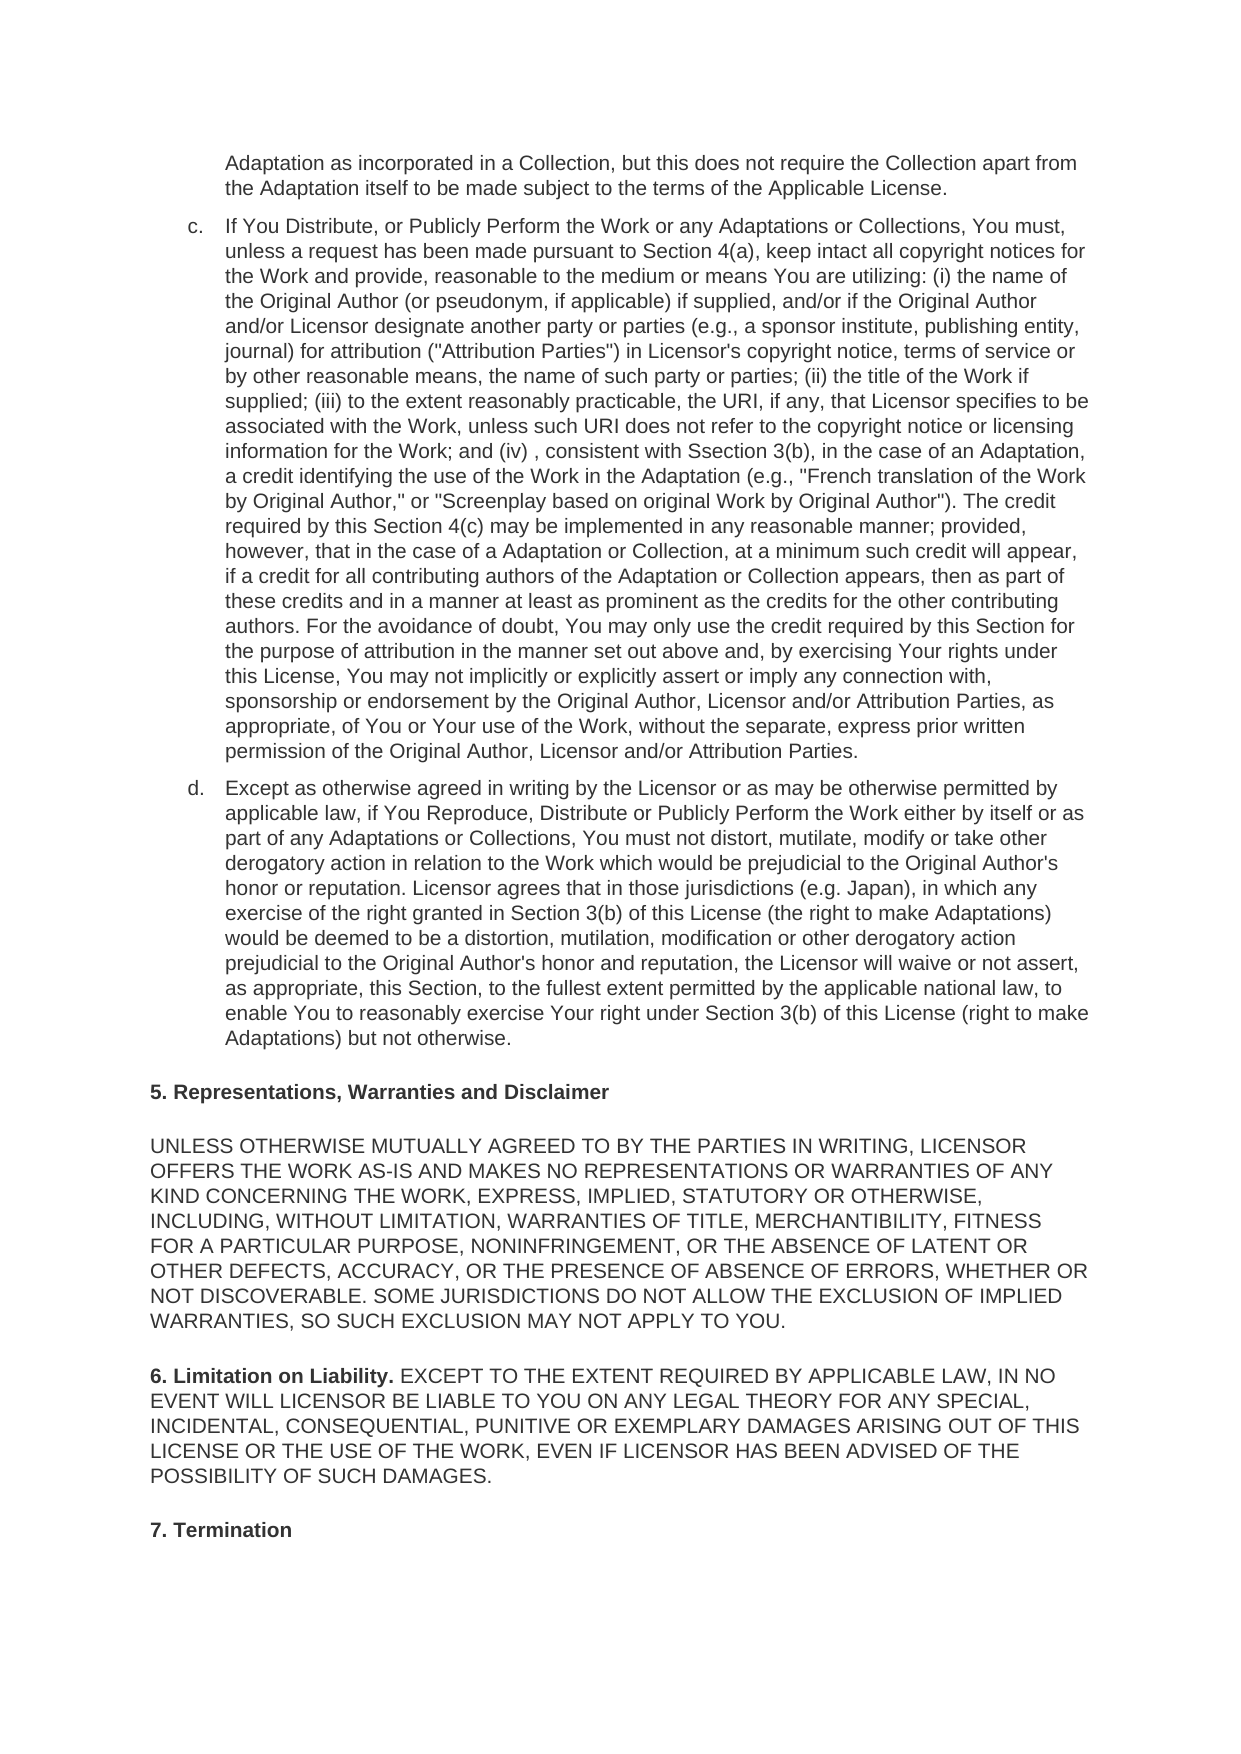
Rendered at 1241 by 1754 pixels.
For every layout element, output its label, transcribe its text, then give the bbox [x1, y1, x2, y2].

text UNLESS OTHERWISE MUTUALLY AGREED TO BY THE PARTIES IN WRITING, LICENSOR OFFERS THE WORK AS-IS AND MAKES NO REPRESENTATIONS OR WARRANTIES OF ANY KIND CONCERNING THE WORK, EXPRESS, IMPLIED, STATUTORY OR OTHERWISE, INCLUDING, WITHOUT LIMITATION, WARRANTIES OF TITLE, MERCHANTIBILITY, FITNESS FOR A PARTICULAR PURPOSE, NONINFRINGEMENT, OR THE ABSENCE OF LATENT OR OTHER DEFECTS, ACCURACY, OR THE PRESENCE OF ABSENCE OF ERRORS, WHETHER OR NOT DISCOVERABLE. SOME JURISDICTIONS DO NOT ALLOW THE EXCLUSION OF IMPLIED WARRANTIES, SO SUCH EXCLUSION MAY NOT APPLY TO YOU. [150, 1133, 1090, 1333]
text 7. Termination [150, 1517, 1090, 1542]
text 6. Limitation on Liability. EXCEPT TO THE EXTENT REQUIRED BY APPLICABLE LAW, IN NO EVENT WILL LICENSOR BE LIABLE TO YOU ON ANY LEGAL THEORY FOR ANY SPECIAL, INCIDENTAL, CONSEQUENTIAL, PUNITIVE OR EXEMPLARY DAMAGES ARISING OUT OF THIS LICENSE OR THE USE OF THE WORK, EVEN IF LICENSOR HAS BEEN ADVISED OF THE POSSIBILITY OF SUCH DAMAGES. [150, 1362, 1090, 1487]
list Except as otherwise agreed in writing by the Licensor or as may be otherwise permitted by applicable law, if You Reproduce, Distribute or Publicly Perform the Work either by itself or as part of any Adaptations or Collections, You must not distort, mutilate, modify or take other derogatory action in relation to the Work which would be prejudicial to the Original Author's honor or reputation. Licensor agrees that in those jurisdictions (e.g. Japan), in which any exercise of the right granted in Section 3(b) of this License (the right to make Adaptations) would be deemed to be a distortion, mutilation, modification or other derogatory action prejudicial to the Original Author's honor and reputation, the Licensor will waive or not assert, as appropriate, this Section, to the fullest extent permitted by the applicable national law, to enable You to reasonably exercise Your right under Section 3(b) of this License (right to make Adaptations) but not otherwise. [187, 775, 1090, 1050]
text 5. Representations, Warranties and Disclaimer [150, 1079, 1090, 1104]
list If You Distribute, or Publicly Perform the Work or any Adaptations or Collections, You must, unless a request has been made pursuant to Section 4(a), keep intact all copyright notices for the Work and provide, reasonable to the medium or means You are utilizing: (i) the name of the Original Author (or pseudonym, if applicable) if supplied, and/or if the Original Author and/or Licensor designate another party or parties (e.g., a sponsor institute, publishing entity, journal) for attribution ("Attribution Parties") in Licensor's copyright notice, terms of service or by other reasonable means, the name of such party or parties; (ii) the title of the Work if supplied; (iii) to the extent reasonably practicable, the URI, if any, that Licensor specifies to be associated with the Work, unless such URI does not refer to the copyright notice or licensing information for the Work; and (iv) , consistent with Ssection 3(b), in the case of an Adaptation, a credit identifying the use of the Work in the Adaptation (e.g., "French translation of the Work by Original Author," or "Screenplay based on original Work by Original Author"). The credit required by this Section 4(c) may be implemented in any reasonable manner; provided, however, that in the case of a Adaptation or Collection, at a minimum such credit will appear, if a credit for all contributing authors of the Adaptation or Collection appears, then as part of these credits and in a manner at least as prominent as the credits for the other contributing authors. For the avoidance of doubt, You may only use the credit required by this Section for the purpose of attribution in the manner set out above and, by exercising Your rights under this License, You may not implicitly or explicitly assert or imply any connection with, sponsorship or endorsement by the Original Author, Licensor and/or Attribution Parties, as appropriate, of You or Your use of the Work, without the separate, express prior written permission of the Original Author, Licensor and/or Attribution Parties. [187, 212, 1090, 762]
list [187, 150, 1090, 200]
